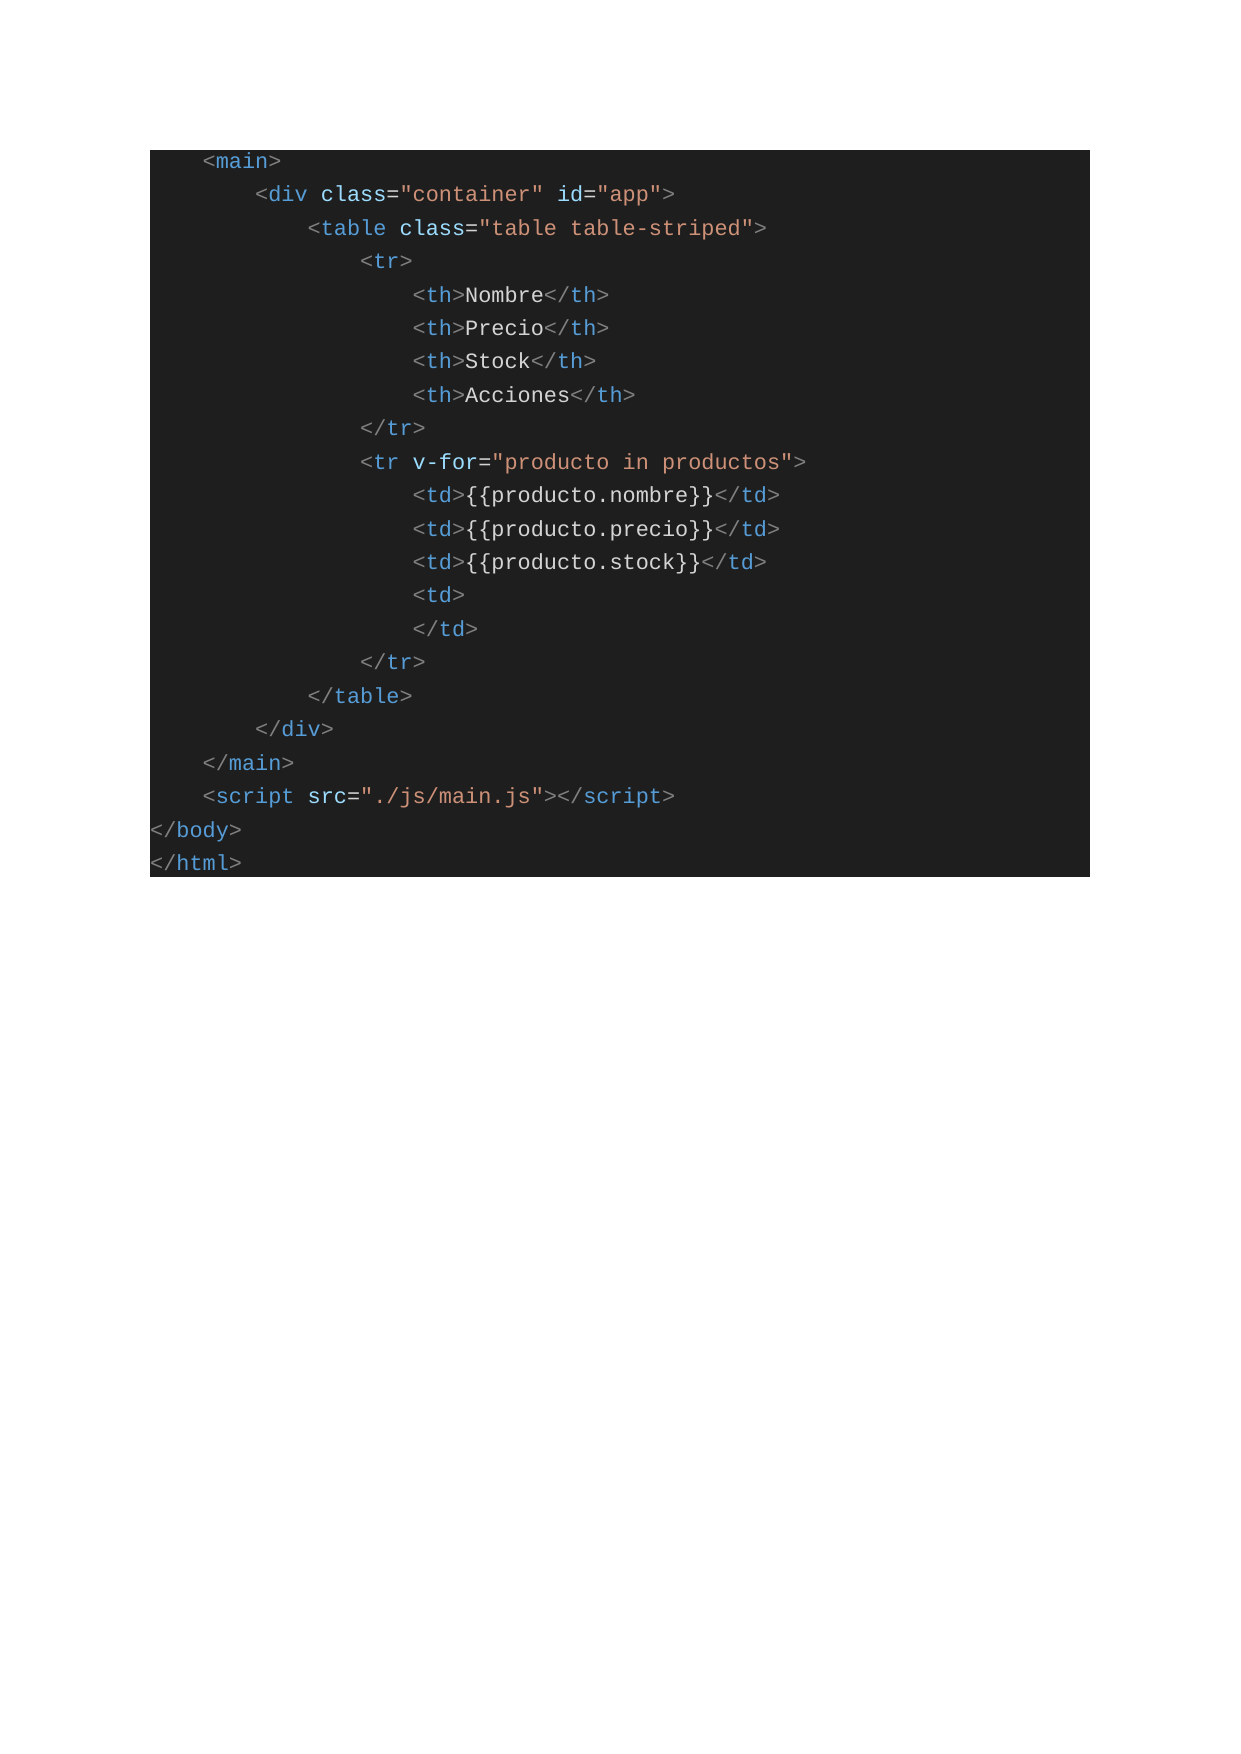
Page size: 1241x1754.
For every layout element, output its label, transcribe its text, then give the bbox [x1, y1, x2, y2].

text <td>{{producto.precio}}</td> [150, 518, 1090, 543]
text <td> [150, 585, 1090, 609]
text </tr> [150, 417, 1090, 442]
text </body> [150, 819, 1090, 843]
text <th>Acciones</th> [150, 384, 1090, 409]
text <th>Stock</th> [150, 351, 1090, 375]
text <th>Nombre</th> [150, 284, 1090, 308]
text <td>{{producto.nombre}}</td> [150, 484, 1090, 509]
text <script src="./js/main.js"></script> [150, 785, 1090, 810]
text <th>Precio</th> [150, 317, 1090, 342]
text </tr> [150, 652, 1090, 676]
text <table class="table table-striped"> [150, 217, 1090, 242]
text <div class="container" id="app"> [150, 183, 1090, 208]
text </main> [150, 752, 1090, 777]
text <td>{{producto.stock}}</td> [150, 551, 1090, 576]
text <main> [150, 150, 1090, 175]
text </table> [150, 685, 1090, 710]
text <tr> [150, 250, 1090, 275]
text </td> [150, 618, 1090, 643]
text </div> [150, 718, 1090, 743]
text <tr v-for="producto in productos"> [150, 451, 1090, 476]
text </html> [150, 852, 1090, 877]
